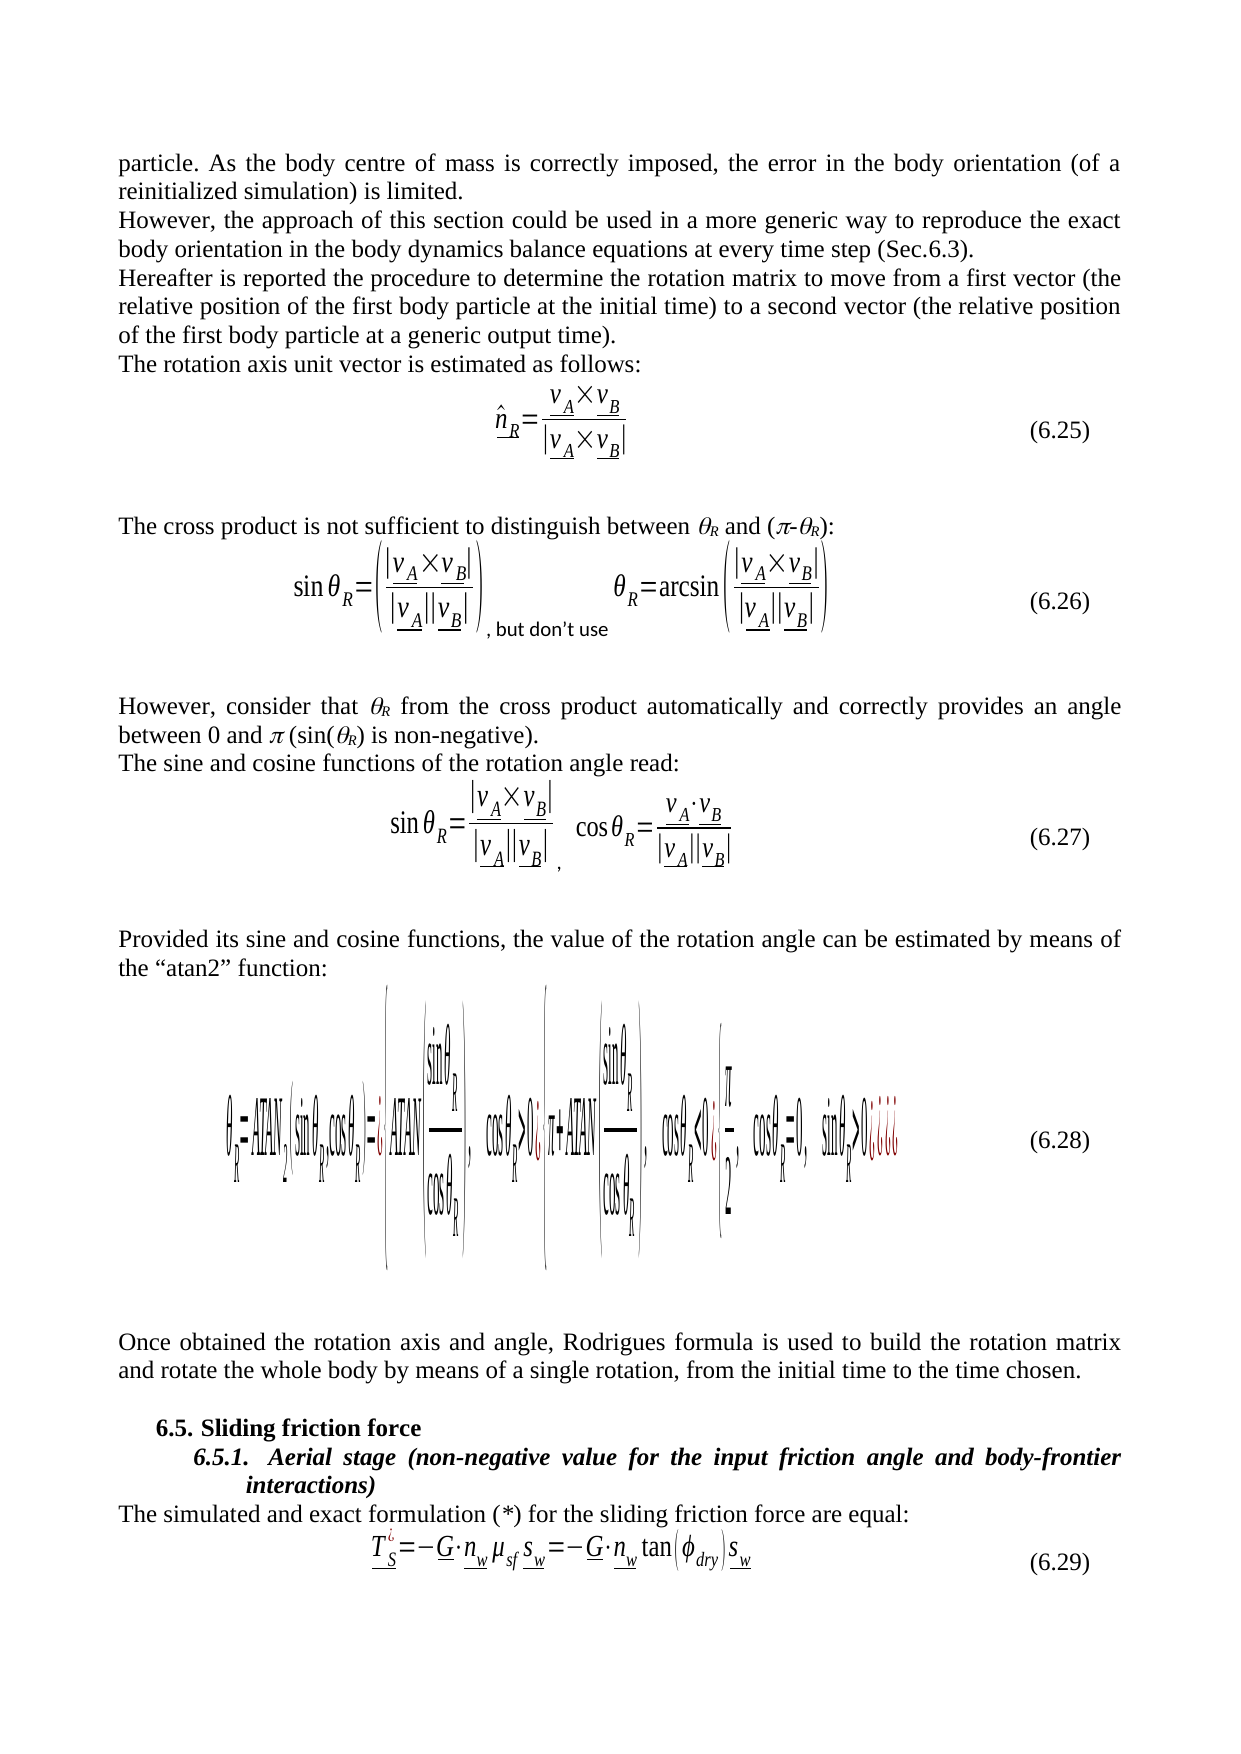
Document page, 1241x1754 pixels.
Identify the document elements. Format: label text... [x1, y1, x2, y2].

text The sine and cosine functions of the rotation angle read: [118, 748, 1122, 777]
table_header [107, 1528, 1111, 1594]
text However, the approach of this section could be used in a more generic way to reproduce the exact body orientation in the body dynamics balance equations at every time step (Sec.6.3). [118, 205, 1122, 263]
text However, consider that R from the cross product automatically and correctly provides an angle between 0 and  (sin(R) is non-negative). [118, 691, 1122, 748]
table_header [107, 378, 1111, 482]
text The rotation axis unit vector is estimated as follows: [118, 349, 1122, 378]
text Hereafter is reported the procedure to determine the rotation matrix to move from a first vector (the relative position of the first body particle at the initial time) to a second vector (the relative position of the first body particle at a generic output time). [118, 263, 1122, 349]
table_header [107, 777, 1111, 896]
title Aerial stage (non-negative value for the input friction angle and body-frontier interactions) [193, 1442, 1122, 1499]
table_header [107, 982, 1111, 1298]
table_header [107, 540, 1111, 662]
text Provided its sine and cosine functions, the value of the rotation angle can be estimated by means of the “atan2” function: [118, 924, 1122, 982]
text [118, 148, 1122, 205]
title Sliding friction force [156, 1413, 1122, 1442]
text The cross product is not sufficient to distinguish between R and (-R): [118, 511, 1122, 539]
text The simulated and exact formulation (*) for the sliding friction force are equal: [118, 1499, 1122, 1528]
text Once obtained the rotation axis and angle, Rodrigues formula is used to build the rotation matrix and rotate the whole body by means of a single rotation, from the initial time to the time chosen. [118, 1327, 1122, 1384]
